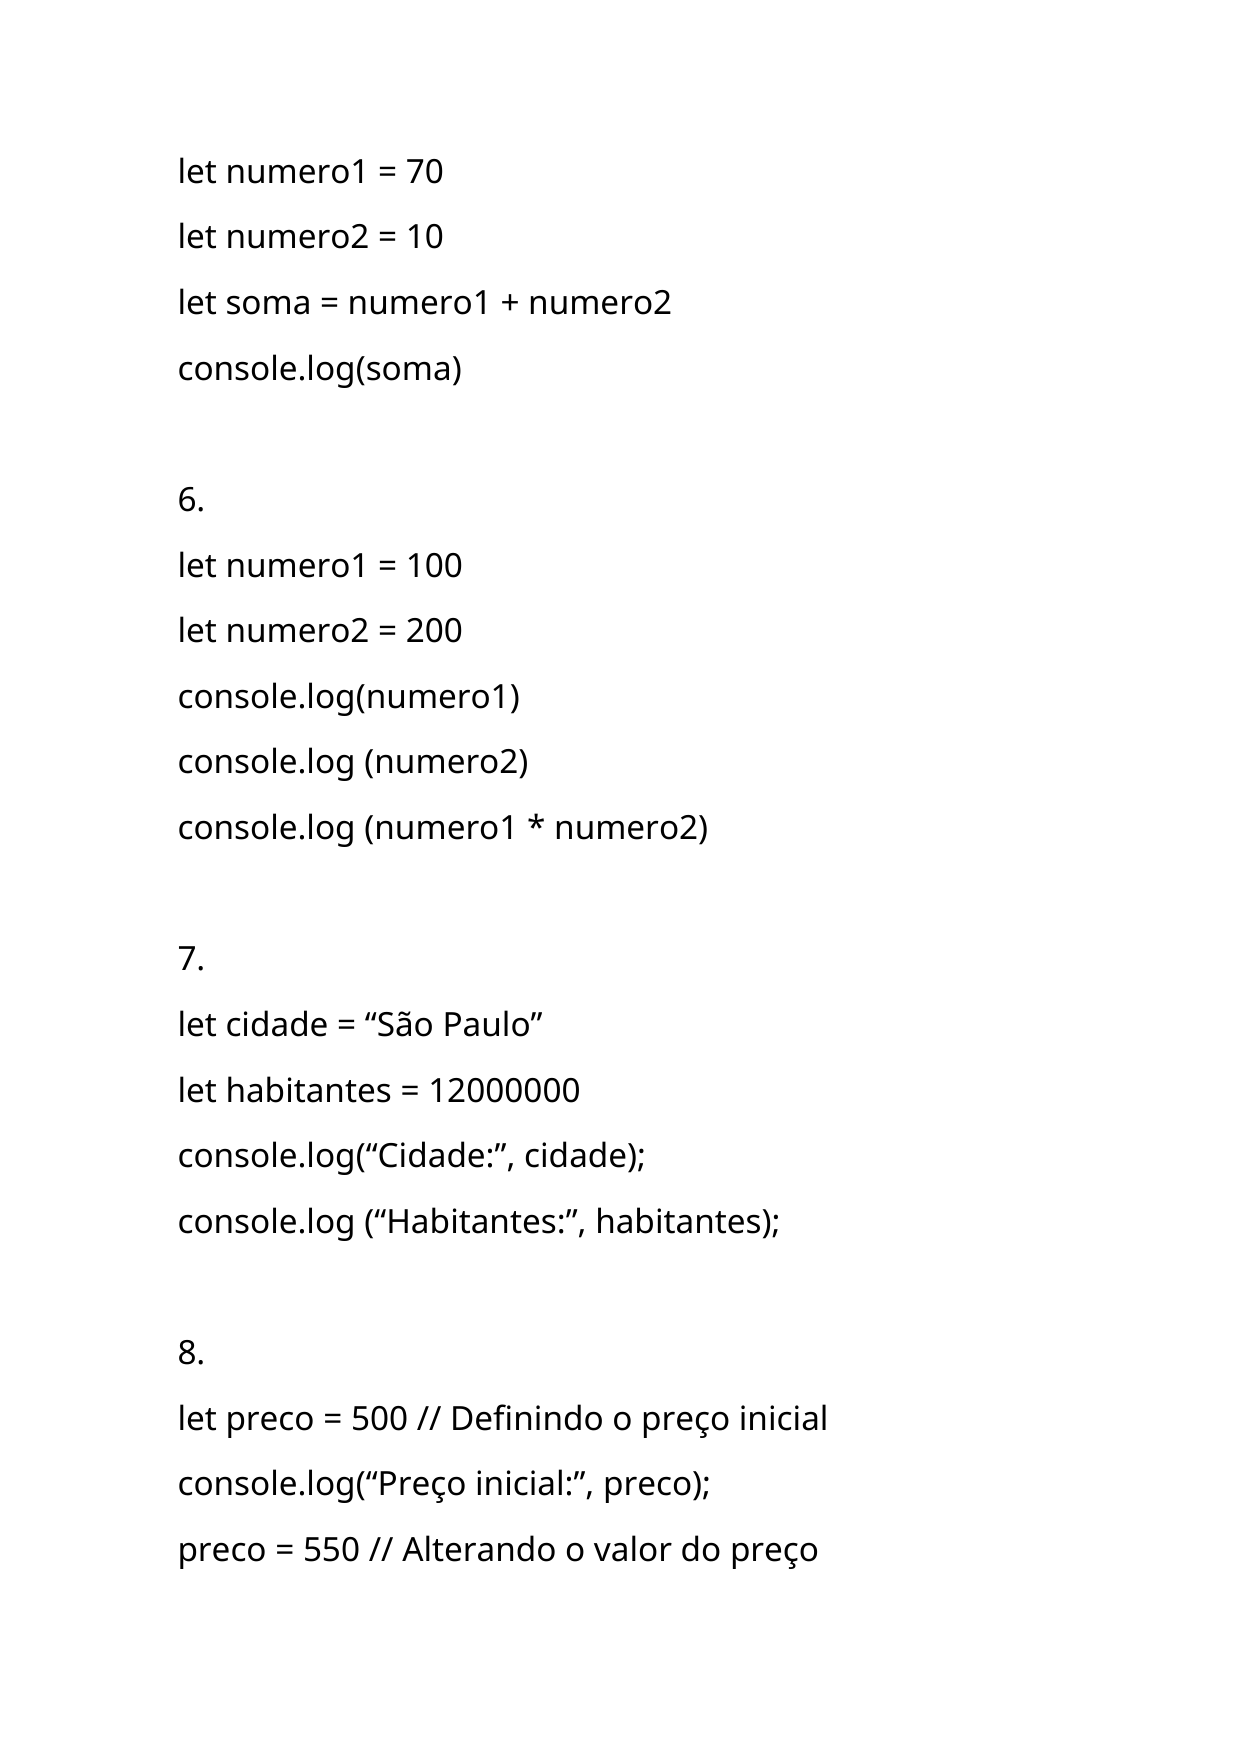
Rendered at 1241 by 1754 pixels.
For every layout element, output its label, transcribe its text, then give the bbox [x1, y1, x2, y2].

text let soma = numero1 + numero2 [177, 279, 1063, 324]
text console.log (numero2) [177, 738, 1063, 784]
text 7. [177, 935, 1063, 981]
text console.log(numero1) [177, 673, 1063, 718]
text preco = 550 // Alterando o valor do preço [177, 1526, 1063, 1571]
text console.log (numero1 * numero2) [177, 804, 1063, 849]
text console.log(“Cidade:”, cidade); [177, 1132, 1063, 1177]
text let preco = 500 // Definindo o preço inicial [177, 1394, 1063, 1440]
text let numero2 = 200 [177, 607, 1063, 652]
text console.log(soma) [177, 344, 1063, 390]
text let numero1 = 100 [177, 541, 1063, 587]
text let numero2 = 10 [177, 213, 1063, 259]
text console.log(“Preço inicial:”, preco); [177, 1460, 1063, 1506]
text 6. [177, 476, 1063, 521]
text let cidade = “São Paulo” [177, 1001, 1063, 1046]
text let numero1 = 70 [177, 148, 1063, 193]
text 8. [177, 1329, 1063, 1374]
text console.log (“Habitantes:”, habitantes); [177, 1198, 1063, 1243]
text let habitantes = 12000000 [177, 1066, 1063, 1112]
